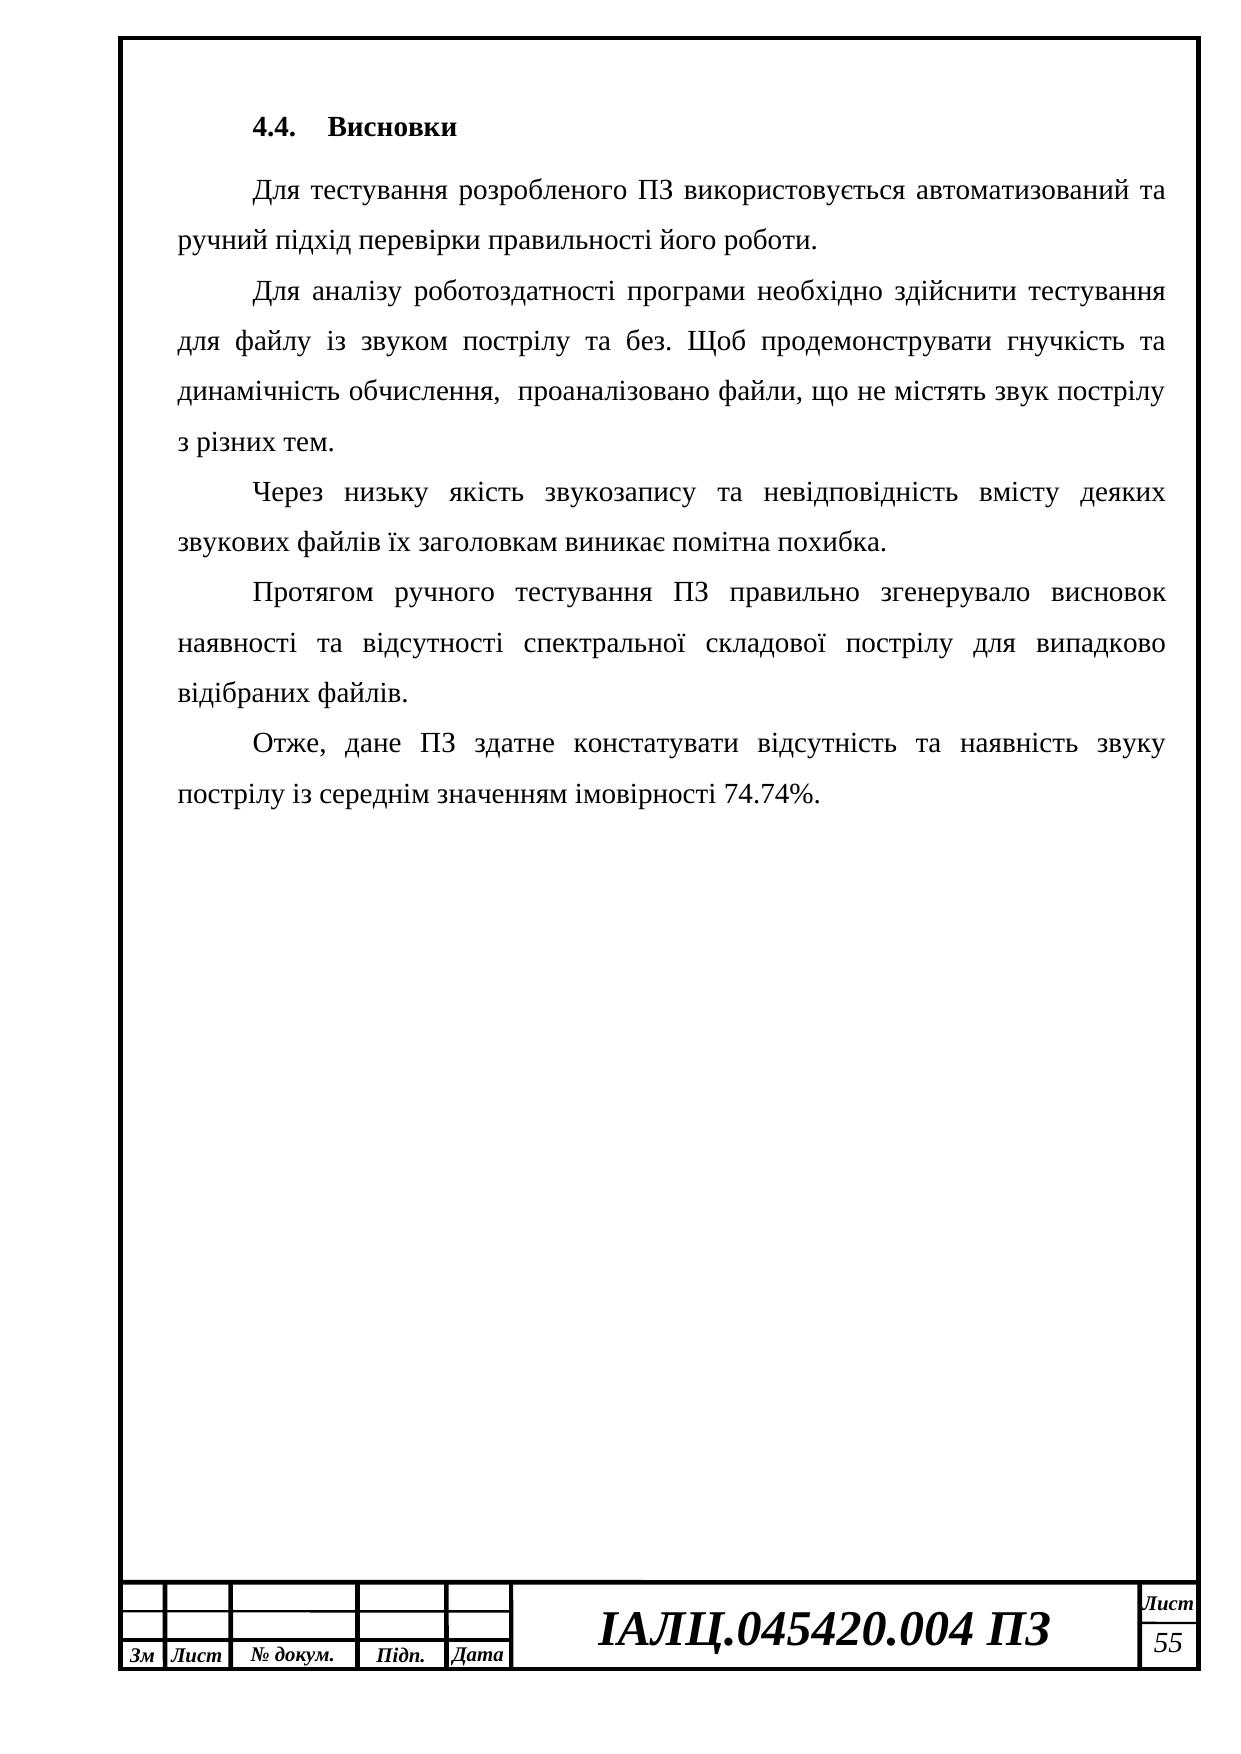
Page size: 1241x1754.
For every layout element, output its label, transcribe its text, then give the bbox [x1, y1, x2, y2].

text Для тестування розробленого ПЗ використовується автоматизований та ручний підхід перевірки правильності його роботи. [177, 172, 1167, 256]
subtitle Висновки [252, 109, 1167, 143]
text Для аналізу роботоздатності програми необхідно здійснити тестування для файлу із звуком пострілу та без. Щоб продемонструвати гнучкість та динамічність обчислення, проаналізовано файли, що не містять звук пострілу з різних тем. [177, 273, 1167, 457]
text Через низьку якість звукозапису та невідповідність вмісту деяких звукових файлів їх заголовкам виникає помітна похибка. [177, 474, 1167, 558]
text Отже, дане ПЗ здатне констатувати відсутність та наявність звуку пострілу із середнім значенням імовірності 74.74%. [177, 726, 1167, 809]
text Протягом ручного тестування ПЗ правильно згенерувало висновок наявності та відсутності спектральної складової пострілу для випадково відібраних файлів. [177, 574, 1167, 709]
